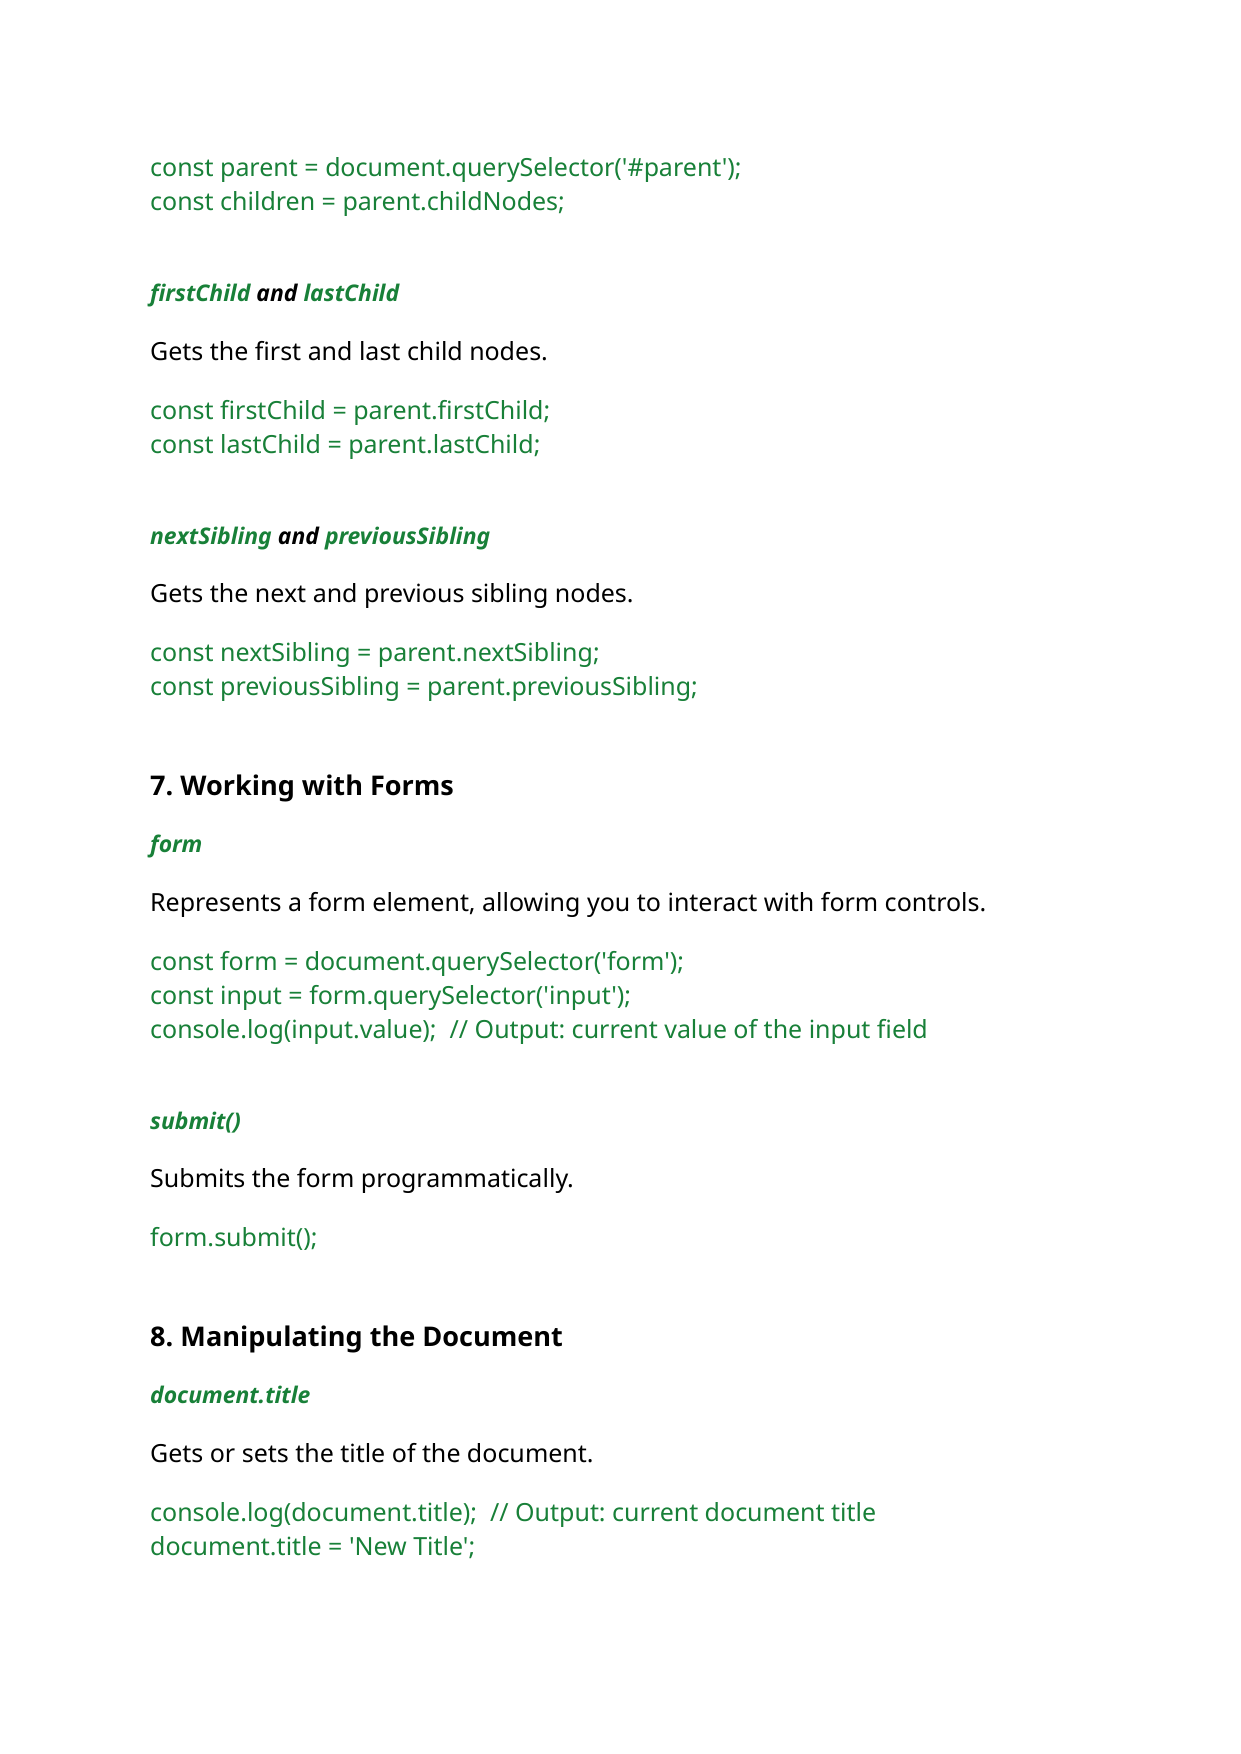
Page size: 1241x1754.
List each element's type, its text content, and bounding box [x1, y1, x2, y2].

text Submits the form programmatically. [150, 1161, 1090, 1195]
subtitle 7. Working with Forms [150, 766, 1090, 803]
text const previousSibling = parent.previousSibling; [150, 669, 1090, 703]
subtitle firstChild and lastChild [150, 277, 1090, 308]
text const parent = document.querySelector('#parent'); [150, 150, 1090, 184]
text const nextSibling = parent.nextSibling; [150, 635, 1090, 669]
text const children = parent.childNodes; [150, 184, 1090, 218]
subtitle 8. Manipulating the Document [150, 1317, 1090, 1354]
text console.log(input.value); // Output: current value of the input field [150, 1012, 1090, 1046]
text console.log(document.title); // Output: current document title [150, 1494, 1090, 1529]
text Gets the first and last child nodes. [150, 333, 1090, 367]
text Represents a form element, allowing you to interact with form controls. [150, 884, 1090, 918]
subtitle submit() [150, 1105, 1090, 1136]
text const form = document.querySelector('form'); [150, 943, 1090, 978]
text const firstChild = parent.firstChild; [150, 392, 1090, 427]
text document.title = 'New Title'; [150, 1529, 1090, 1563]
text Gets or sets the title of the document. [150, 1436, 1090, 1469]
text form.submit(); [150, 1220, 1090, 1254]
subtitle nextSibling and previousSibling [150, 520, 1090, 551]
text const lastChild = parent.lastChild; [150, 427, 1090, 461]
subtitle document.title [150, 1379, 1090, 1411]
subtitle form [150, 828, 1090, 859]
text Gets the next and previous sibling nodes. [150, 576, 1090, 610]
text const input = form.querySelector('input'); [150, 978, 1090, 1012]
